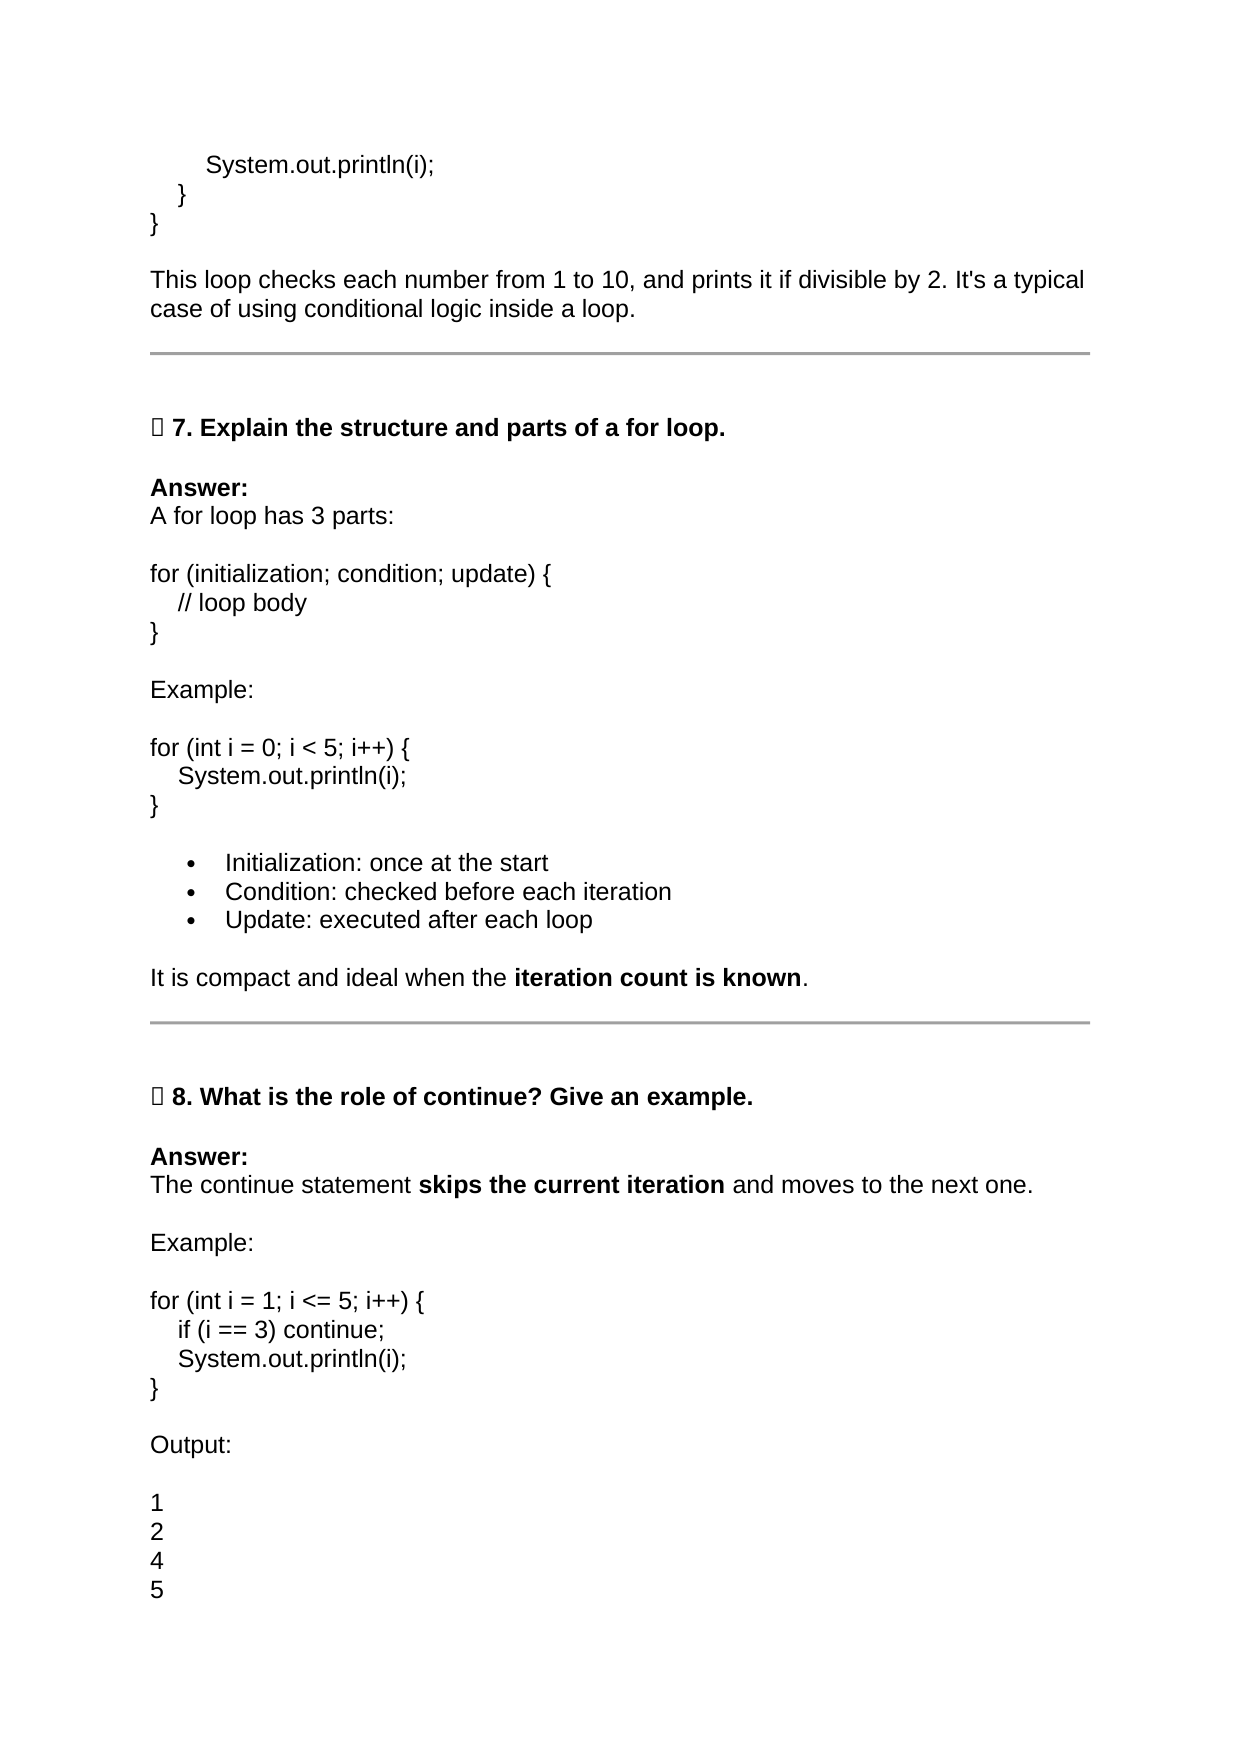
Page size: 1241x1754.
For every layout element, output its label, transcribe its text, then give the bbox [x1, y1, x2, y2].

text } [150, 1372, 1090, 1401]
text Answer: The continue statement skips the current iteration and moves to the next one. [150, 1142, 1090, 1199]
text if (i == 3) continue; [150, 1315, 1090, 1344]
text } [150, 179, 1090, 207]
text 5 [150, 1574, 1090, 1603]
text } [150, 617, 1090, 645]
text System.out.println(i); [150, 1344, 1090, 1372]
text 2 [150, 1517, 1090, 1546]
text This loop checks each number from 1 to 10, and prints it if divisible by 2. It's a typical case of using conditional logic inside a loop. [150, 265, 1090, 323]
list Condition: checked before each iteration [187, 877, 1090, 905]
text Example: [150, 674, 1090, 703]
text It is compact and ideal when the iteration count is known. [150, 963, 1090, 992]
text 4 [150, 1546, 1090, 1574]
text for (int i = 0; i < 5; i++) { [150, 732, 1090, 761]
text Example: [150, 1228, 1090, 1257]
text 1 [150, 1488, 1090, 1517]
text // loop body [150, 588, 1090, 617]
text System.out.println(i); [150, 761, 1090, 790]
text ✅ 7. Explain the structure and parts of a for loop. [150, 409, 1090, 443]
text for (int i = 1; i <= 5; i++) { [150, 1286, 1090, 1315]
text Output: [150, 1430, 1090, 1459]
list Update: executed after each loop [187, 905, 1090, 934]
text } [150, 790, 1090, 819]
text for (initialization; condition; update) { [150, 559, 1090, 588]
text ✅ 8. What is the role of continue? Give an example. [150, 1078, 1090, 1112]
text Answer: A for loop has 3 parts: [150, 472, 1090, 530]
list Initialization: once at the start [187, 848, 1090, 877]
text } [150, 207, 1090, 236]
text System.out.println(i); [150, 150, 1090, 179]
